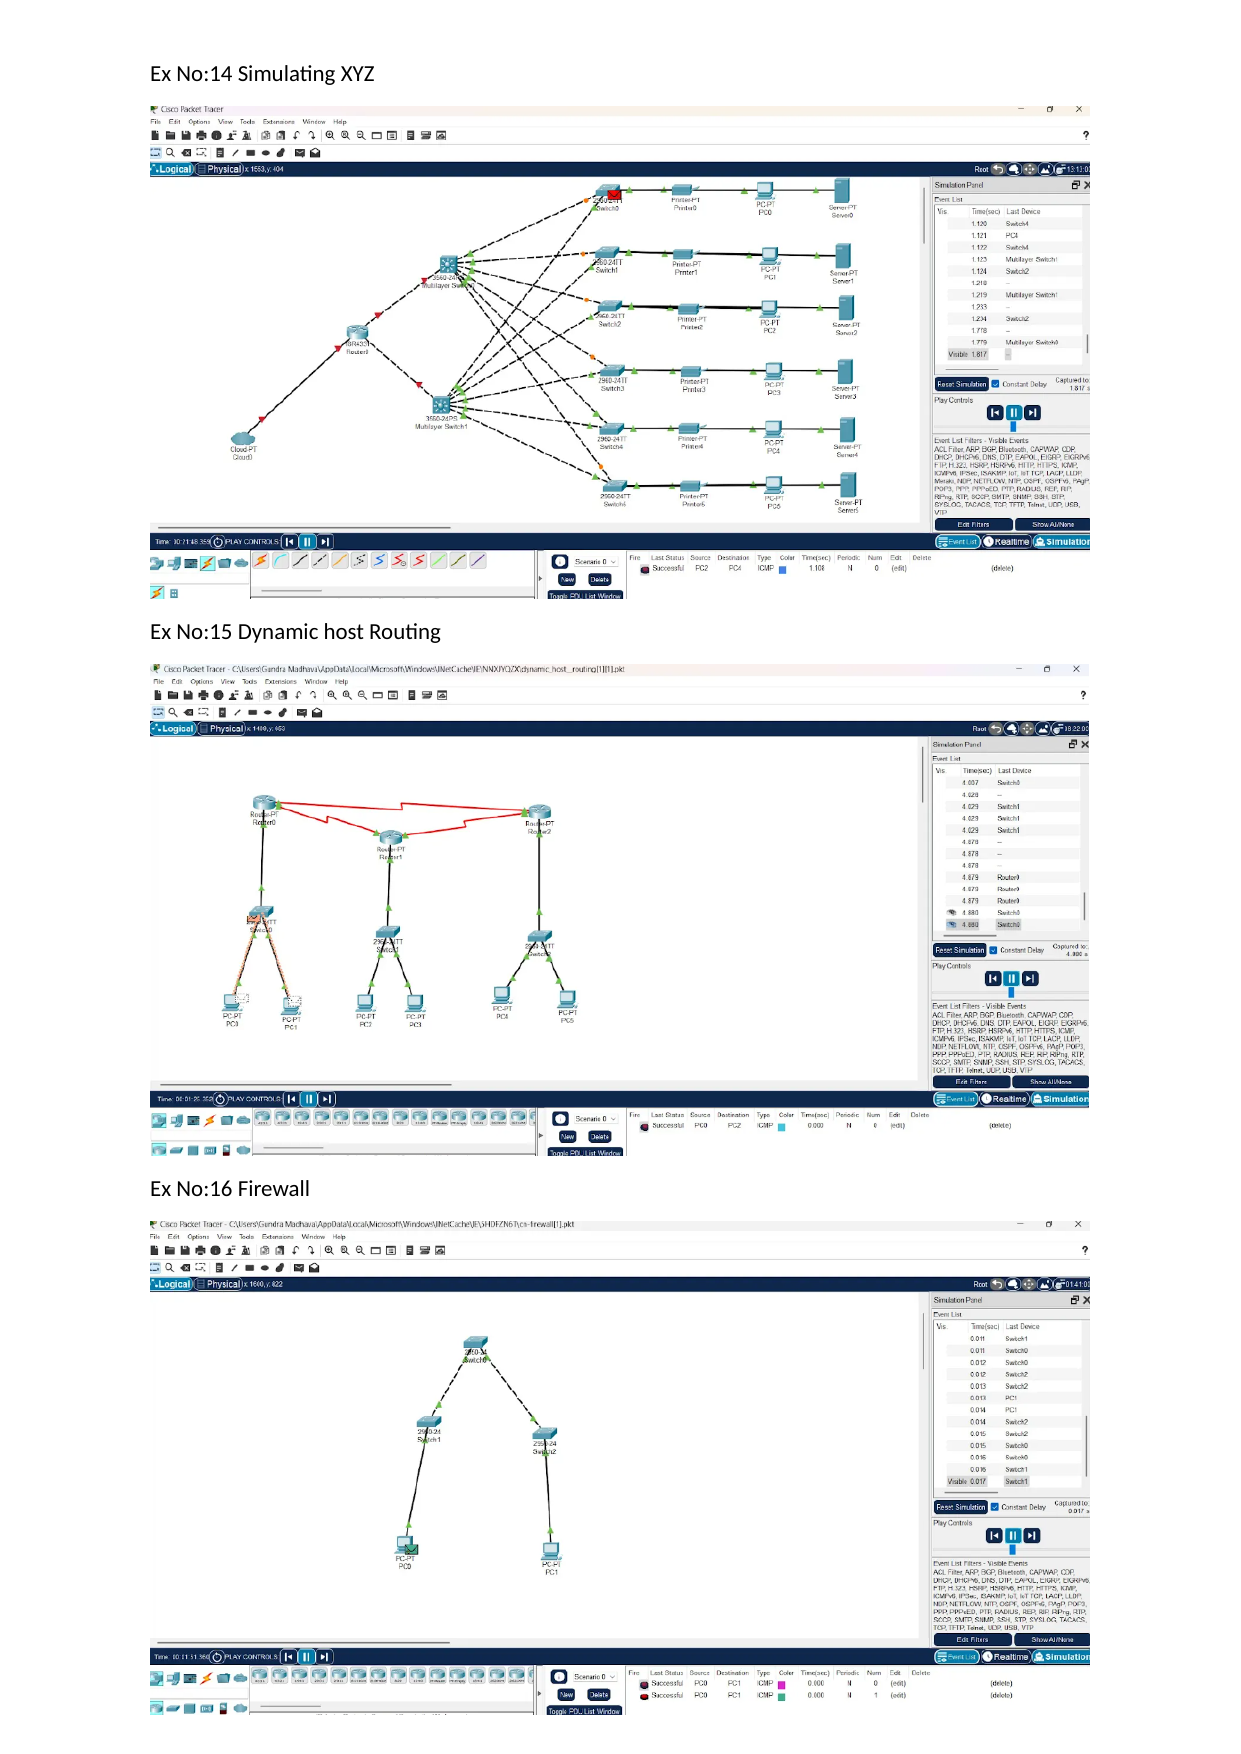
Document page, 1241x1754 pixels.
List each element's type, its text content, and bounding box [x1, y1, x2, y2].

picture [150, 1221, 1090, 1715]
text Ex No:15 Dynamic host Routing [150, 617, 1090, 646]
text Ex No:16 Firewall [150, 1174, 1090, 1202]
picture [1048, 539, 1090, 544]
picture [157, 166, 190, 173]
picture [150, 664, 1089, 1156]
text Ex No:14 Simulating XYZ [150, 59, 1090, 87]
picture [1046, 1654, 1081, 1659]
picture [1044, 1096, 1089, 1101]
picture [150, 106, 1090, 599]
